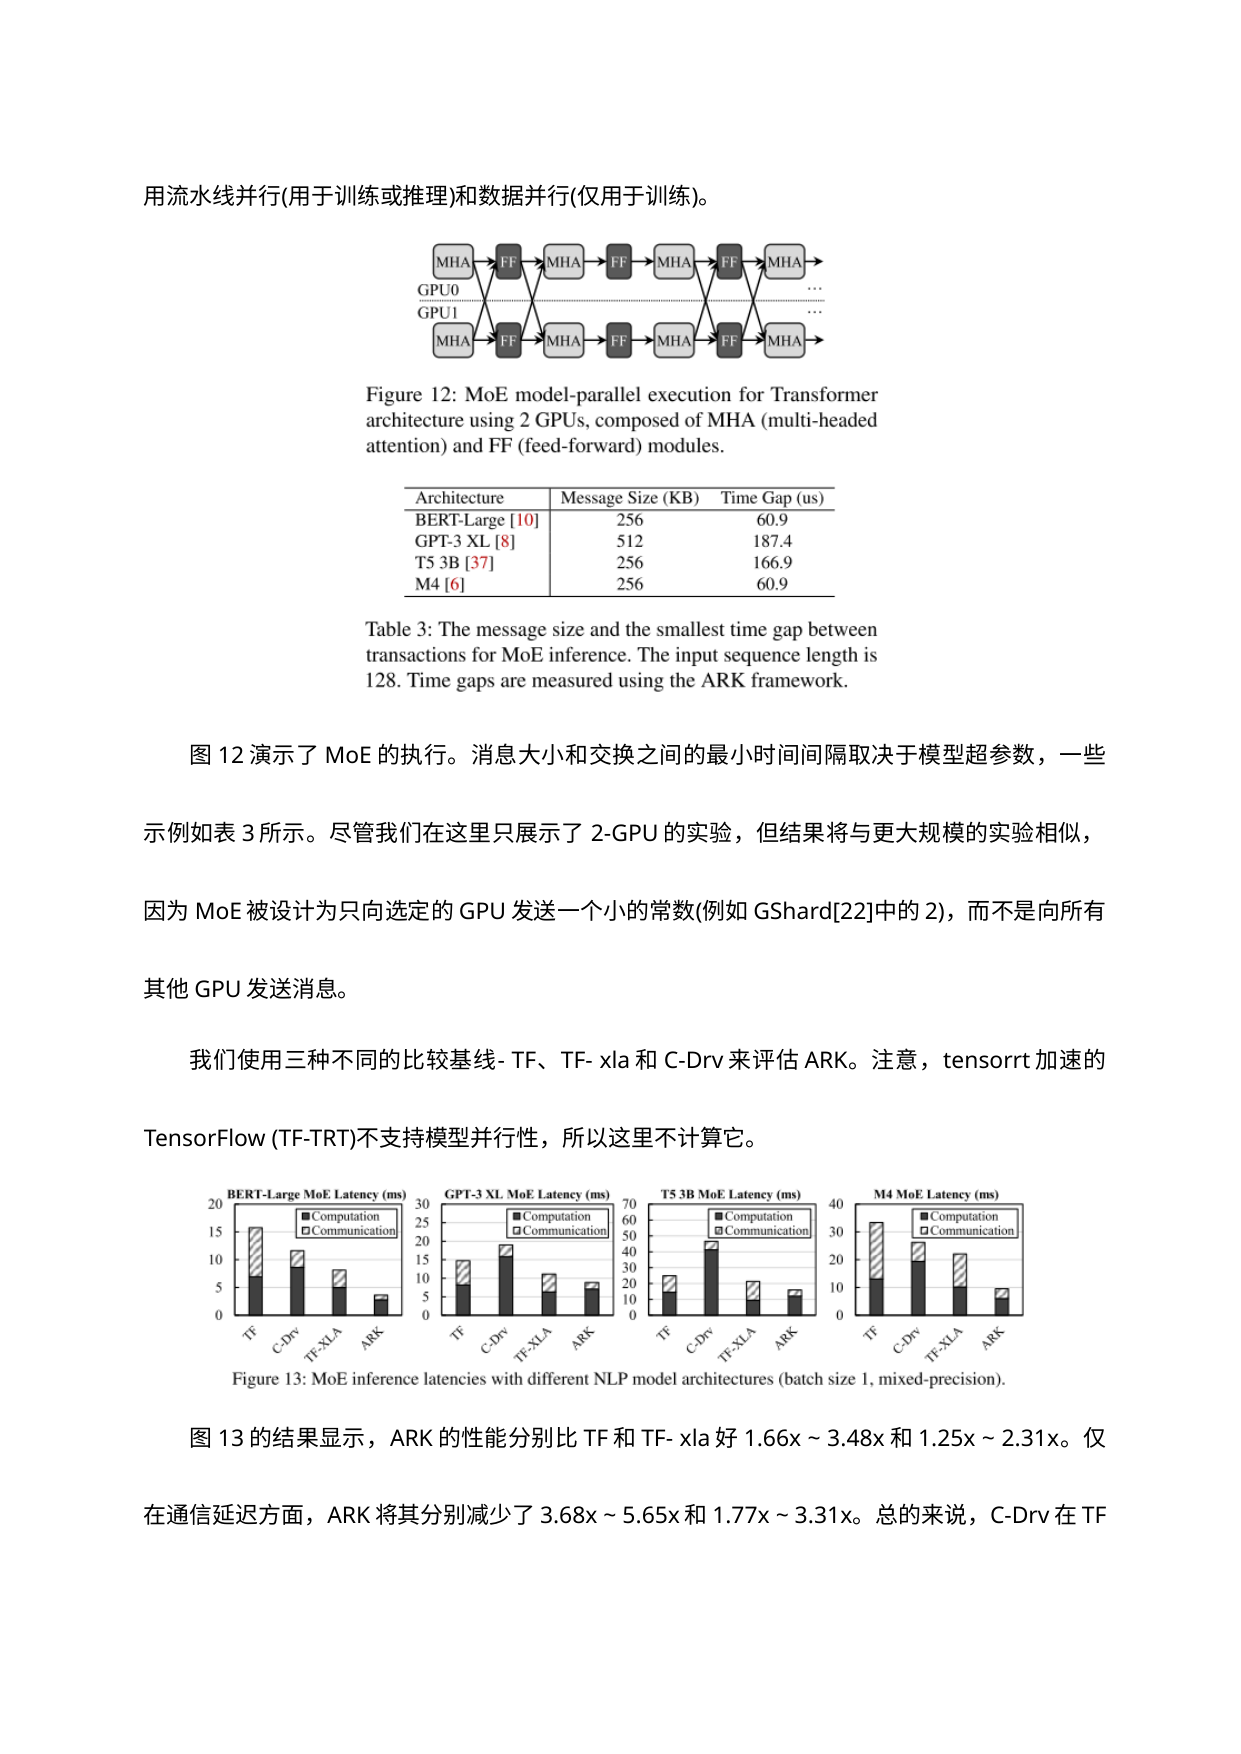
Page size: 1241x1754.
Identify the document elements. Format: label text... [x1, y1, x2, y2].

text 图12演示了MoE的执行。消息大小和交换之间的最小时间间隔取决于模型超参数，一些示例如表3所示。尽管我们在这里只展示了2-GPU的实验，但结果将与更大规模的实验相似，因为MoE被设计为只向选定的GPU发送一个小的常数(例如GShard[22]中的2)，而不是向所有其他GPU发送消息。 [144, 721, 1106, 1020]
picture [353, 233, 897, 704]
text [144, 162, 1106, 227]
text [144, 1404, 1106, 1547]
text 我们使用三种不同的比较基线- TF、TF- xla和C-Drv来评估ARK。注意，tensorrt加速的TensorFlow (TF-TRT)不支持模型并行性，所以这里不计算它。 [144, 1027, 1106, 1169]
picture [192, 1176, 1058, 1398]
